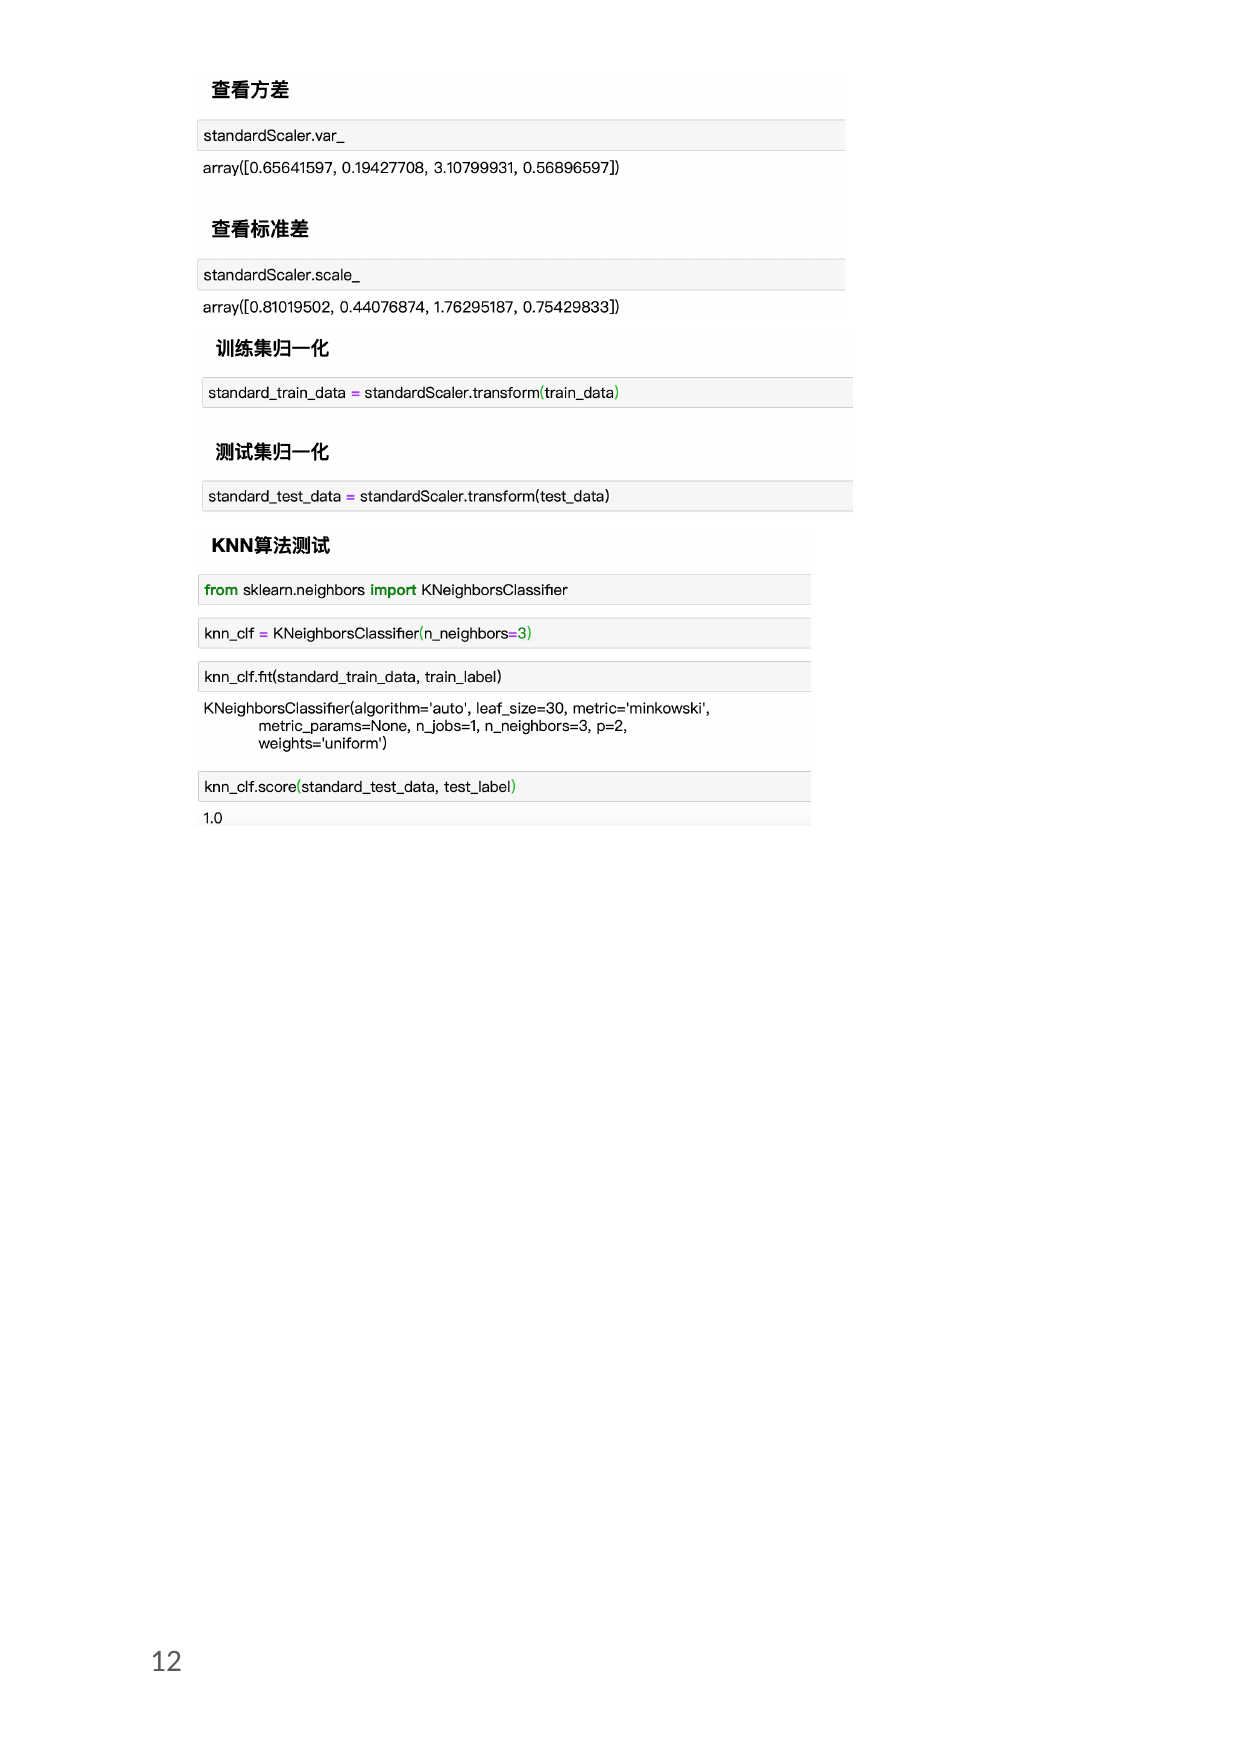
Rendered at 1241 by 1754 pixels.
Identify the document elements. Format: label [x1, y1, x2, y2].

picture [195, 75, 846, 320]
picture [195, 531, 811, 826]
picture [195, 334, 853, 517]
